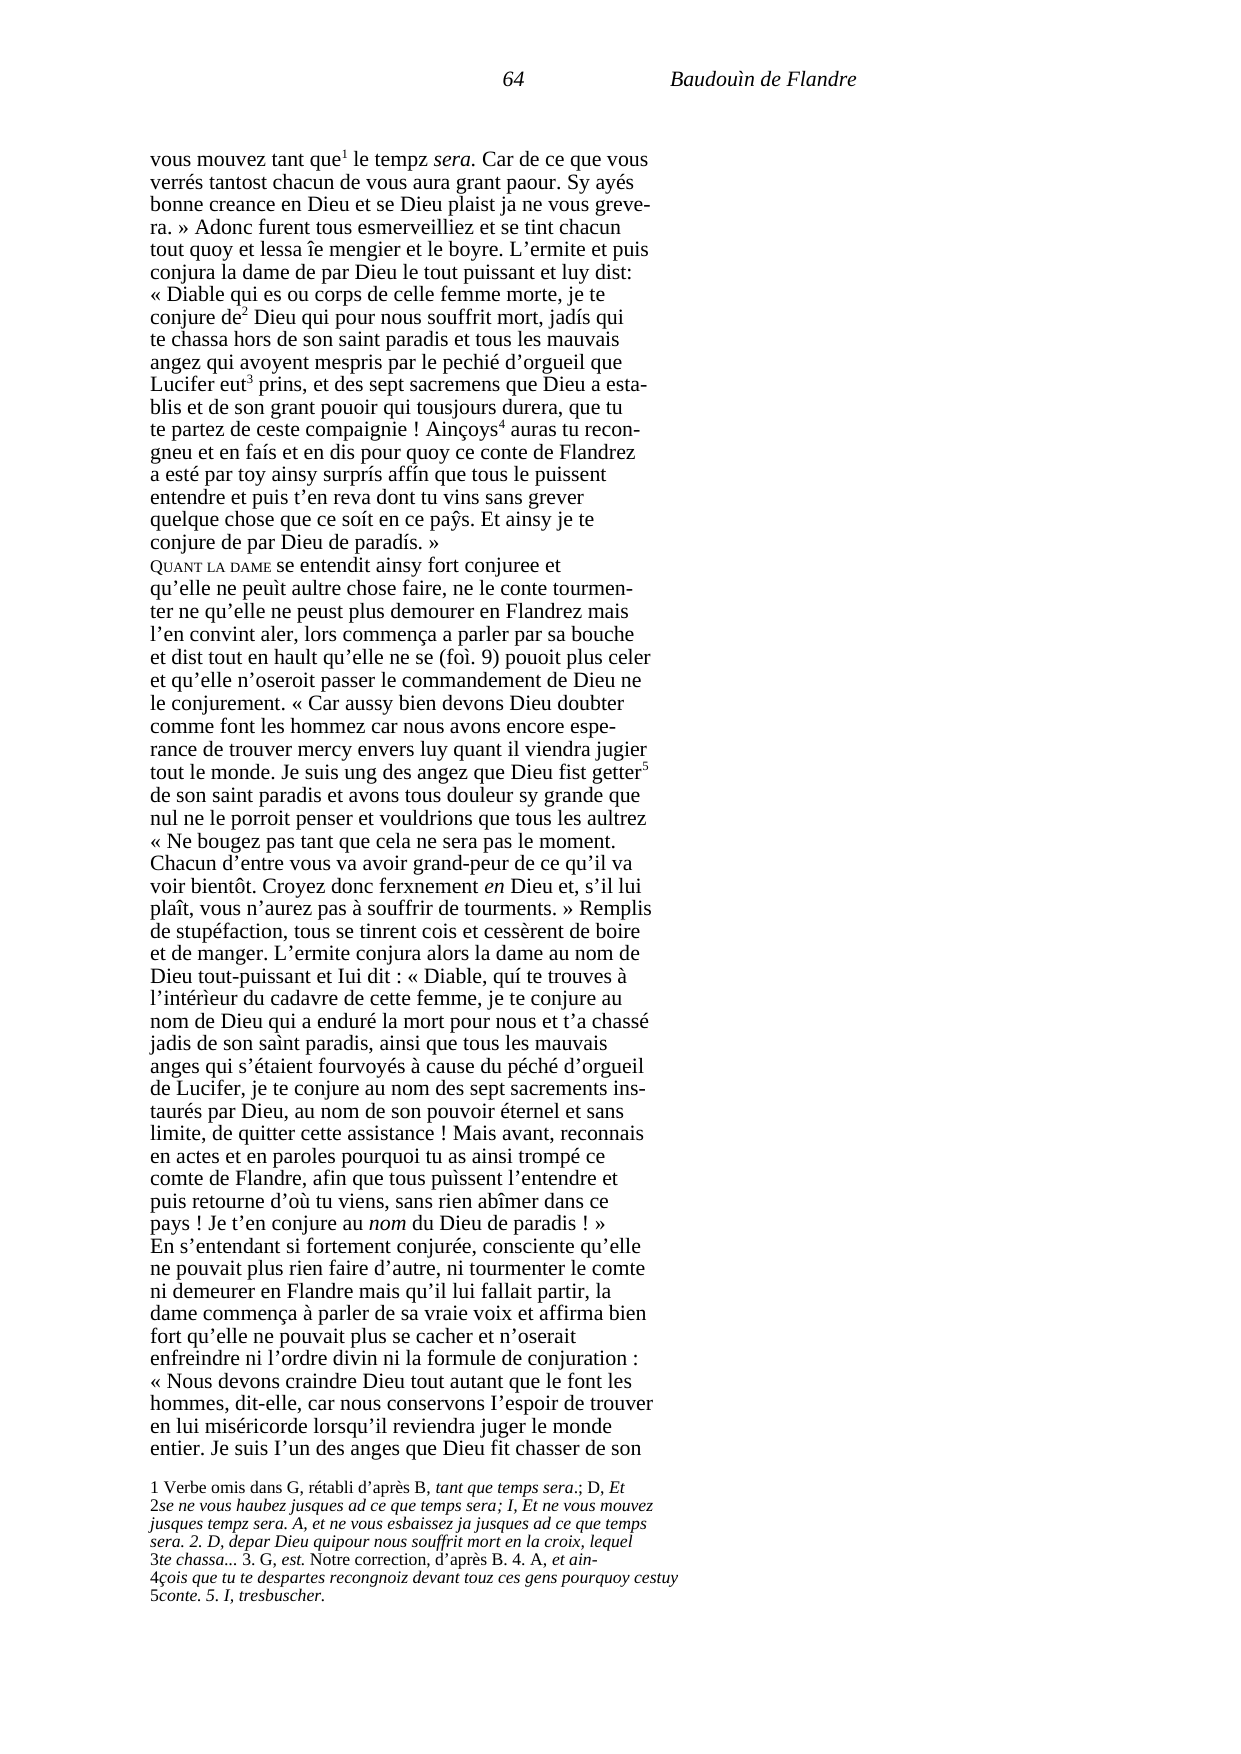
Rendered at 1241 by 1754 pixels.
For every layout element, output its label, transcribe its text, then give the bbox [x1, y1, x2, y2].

text vous mouvez tant que le tempz sera. Car de ce que vous verrés tantost chacun de vous aura grant paour. Sy ayés bonne creance en Dieu et se Dieu plaist ja ne vous greve- ra. » Adonc furent tous esmerveilliez et se tint chacun tout quoy et lessa îe mengier et le boyre. L’ermite et puis conjura la dame de par Dieu le tout puissant et luy dist: « Diable qui es ou corps de celle femme morte, je te conjure de Dieu qui pour nous souffrit mort, jadís qui te chassa hors de son saint paradis et tous les mauvais angez qui avoyent mespris par le pechié d’orgueil que Lucifer eut prins, et des sept sacremens que Dieu a esta- blis et de son grant pouoir qui tousjours durera, que tu te partez de ceste compaignie ! Ainçoys auras tu recon- gneu et en faís et en dis pour quoy ce conte de Flandrez a esté par toy ainsy surprís affín que tous le puissent entendre et puis t’en reva dont tu vins sans grever quelque chose que ce soít en ce paŷs. Et ainsy je te conjure de par Dieu de paradís. » [150, 149, 1090, 554]
text « Ne bougez pas tant que cela ne sera pas le moment. Chacun d’entre vous va avoir grand-peur de ce qu’il va voir bientôt. Croyez donc ferxnement en Dieu et, s’il lui plaît, vous n’aurez pas à souffrir de tourments. » Remplis de stupéfaction, tous se tinrent cois et cessèrent de boire et de manger. L’ermite conjura alors la dame au nom de Dieu tout-puissant et Iui dit : « Diable, quí te trouves à l’intérìeur du cadavre de cette femme, je te conjure au nom de Dieu qui a enduré la mort pour nous et t’a chassé jadis de son saìnt paradis, ainsi que tous les mauvais anges qui s’étaient fourvoyés à cause du péché d’orgueil de Lucifer, je te conjure au nom des sept sacrements ins- taurés par Dieu, au nom de son pouvoir éternel et sans limite, de quitter cette assistance ! Mais avant, reconnais en actes et en paroles pourquoi tu as ainsi trompé ce comte de Flandre, afin que tous puìssent l’entendre et puis retourne d’où tu viens, sans rien abîmer dans ce pays ! Je t’en conjure au nom du Dieu de paradis ! » [150, 830, 1090, 1235]
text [150, 1235, 1090, 1460]
text Quant la dame se entendit ainsy fort conjuree et qu’elle ne peuìt aultre chose faire, ne le conte tourmen- ter ne qu’elle ne peust plus demourer en Flandrez mais l’en convint aler, lors commença a parler par sa bouche et dist tout en hault qu’elle ne se (foì. 9) pouoit plus celer et qu’elle n’oseroit passer le commandement de Dieu ne le conjurement. « Car aussy bien devons Dieu doubter comme font les hommez car nous avons encore espe- rance de trouver mercy envers luy quant il viendra jugier tout le monde. Je suis ung des angez que Dieu fist getter de son saint paradis et avons tous douleur sy grande que nul ne le porroit penser et vouldrions que tous les aultrez [150, 554, 1090, 830]
